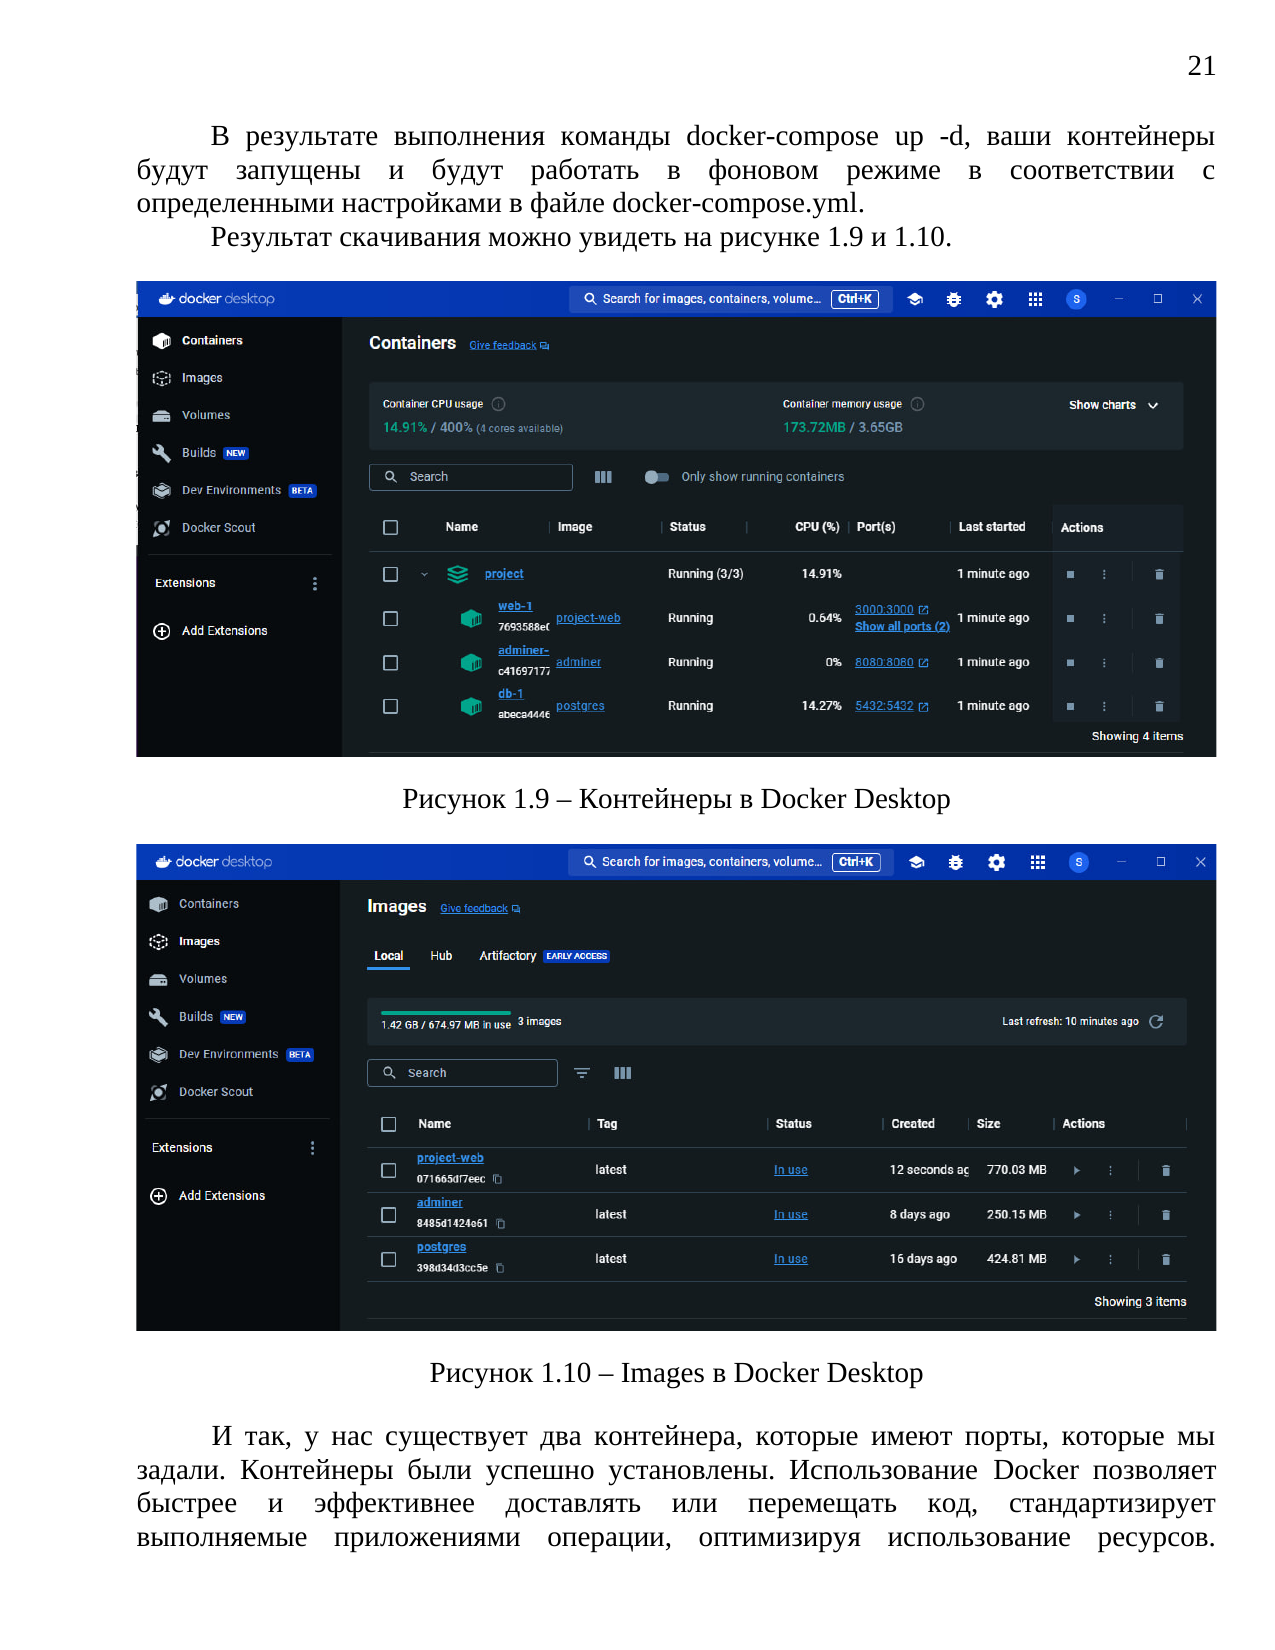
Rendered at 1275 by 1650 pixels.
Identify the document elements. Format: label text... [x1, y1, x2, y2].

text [136, 1418, 1216, 1552]
text В результате выполнения команды docker-compose up -d, ваши контейнеры будут запущены и будут работать в фоновом режиме в соответствии с определенными настройками в файле docker-compose.yml. [136, 118, 1216, 219]
picture [136, 281, 1217, 757]
text Рисунок 1.10 – Images в Docker Desktop [136, 1356, 1216, 1389]
text Рисунок 1.9 – Контейнеры в Docker Desktop [136, 782, 1216, 815]
picture [136, 844, 1217, 1331]
text Результат скачивания можно увидеть на рисунке 1.9 и 1.10. [136, 219, 1216, 253]
